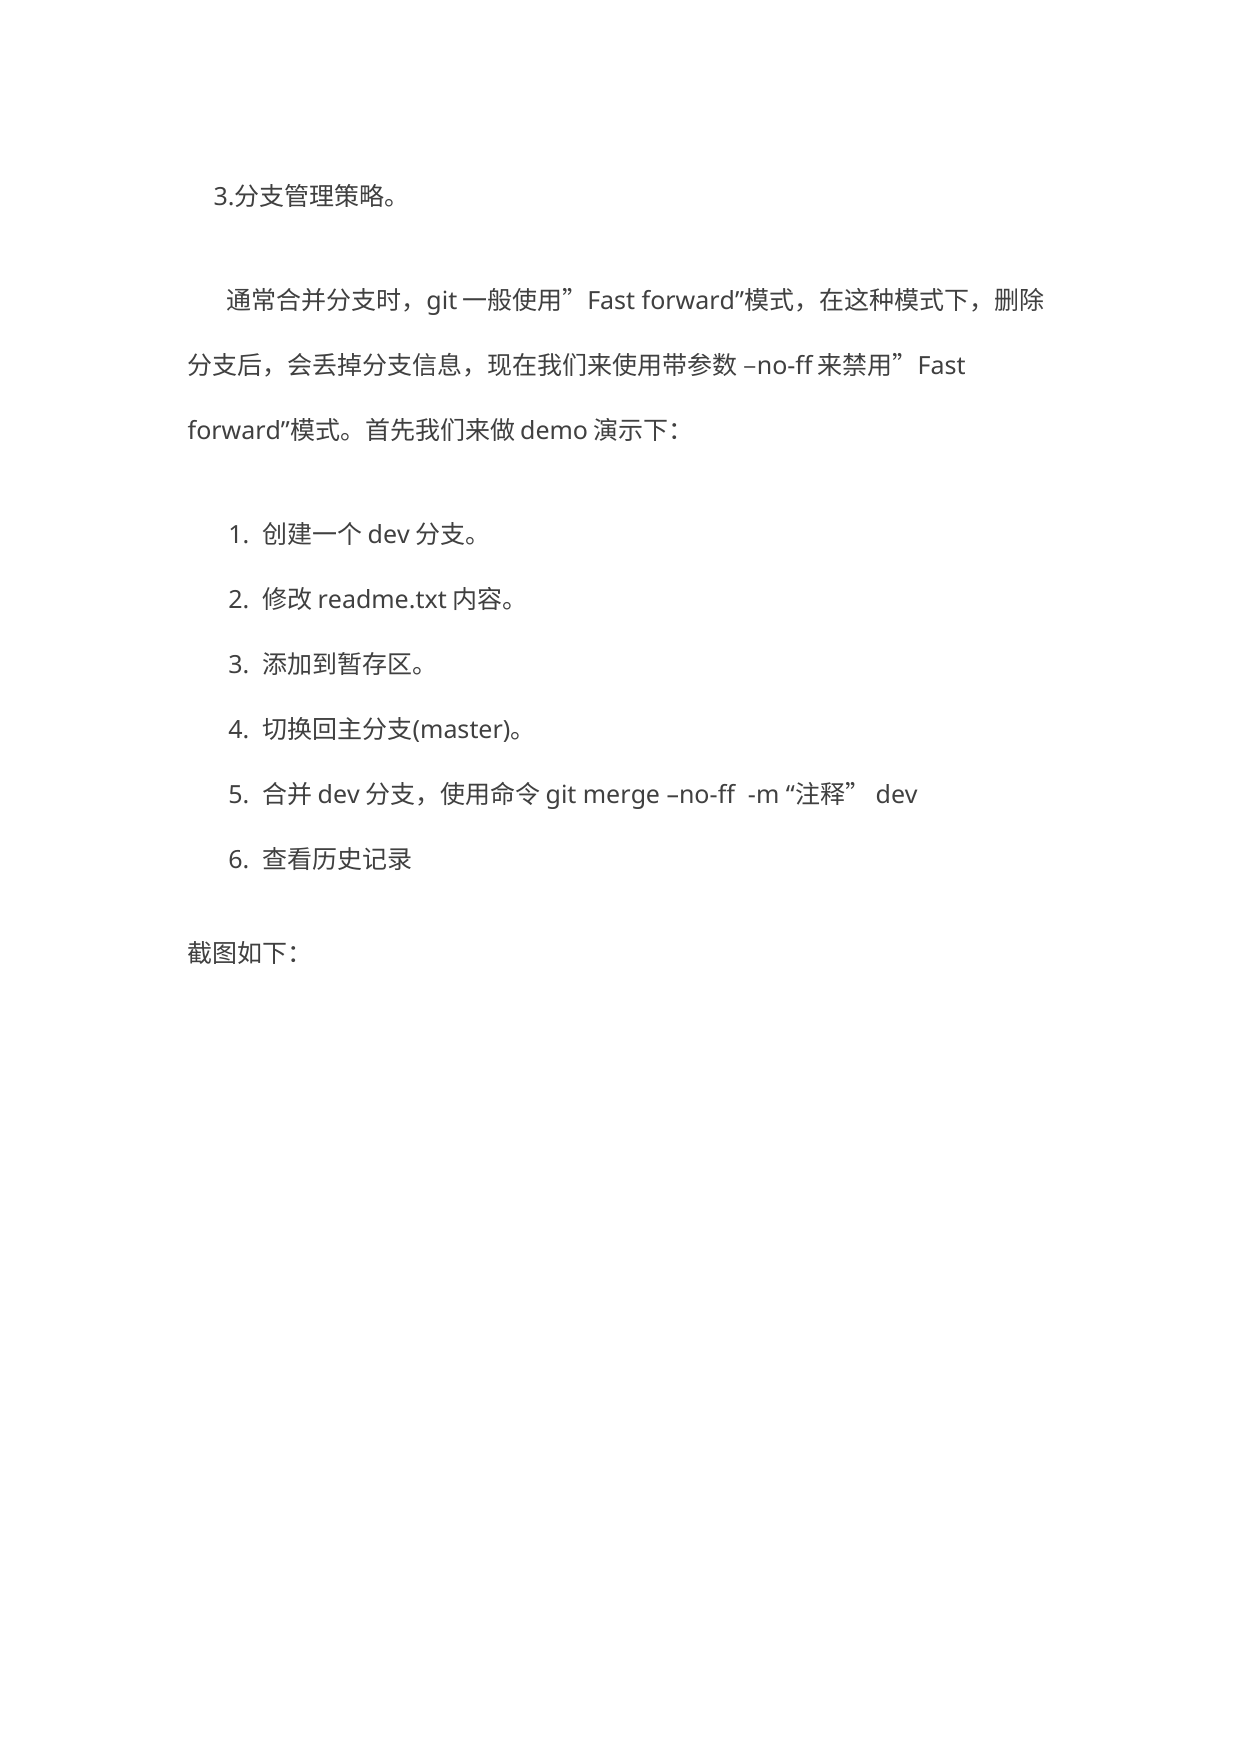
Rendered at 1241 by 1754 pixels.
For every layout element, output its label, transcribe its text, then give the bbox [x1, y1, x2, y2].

list 合并dev分支，使用命令 git merge –no-ff -m “注释” dev [228, 760, 1049, 825]
text 3.分支管理策略。 [187, 162, 1053, 227]
list 添加到暂存区。 [228, 630, 1049, 695]
text 通常合并分支时，git一般使用”Fast forward”模式，在这种模式下，删除分支后，会丢掉分支信息，现在我们来使用带参数 –no-ff来禁用”Fast forward”模式。首先我们来做demo演示下： [187, 266, 1053, 461]
list 创建一个dev分支。 [228, 500, 1049, 565]
list 切换回主分支(master)。 [228, 695, 1049, 760]
list 修改readme.txt内容。 [228, 565, 1049, 630]
text 截图如下： [187, 919, 1053, 984]
list 查看历史记录 [228, 825, 1049, 890]
